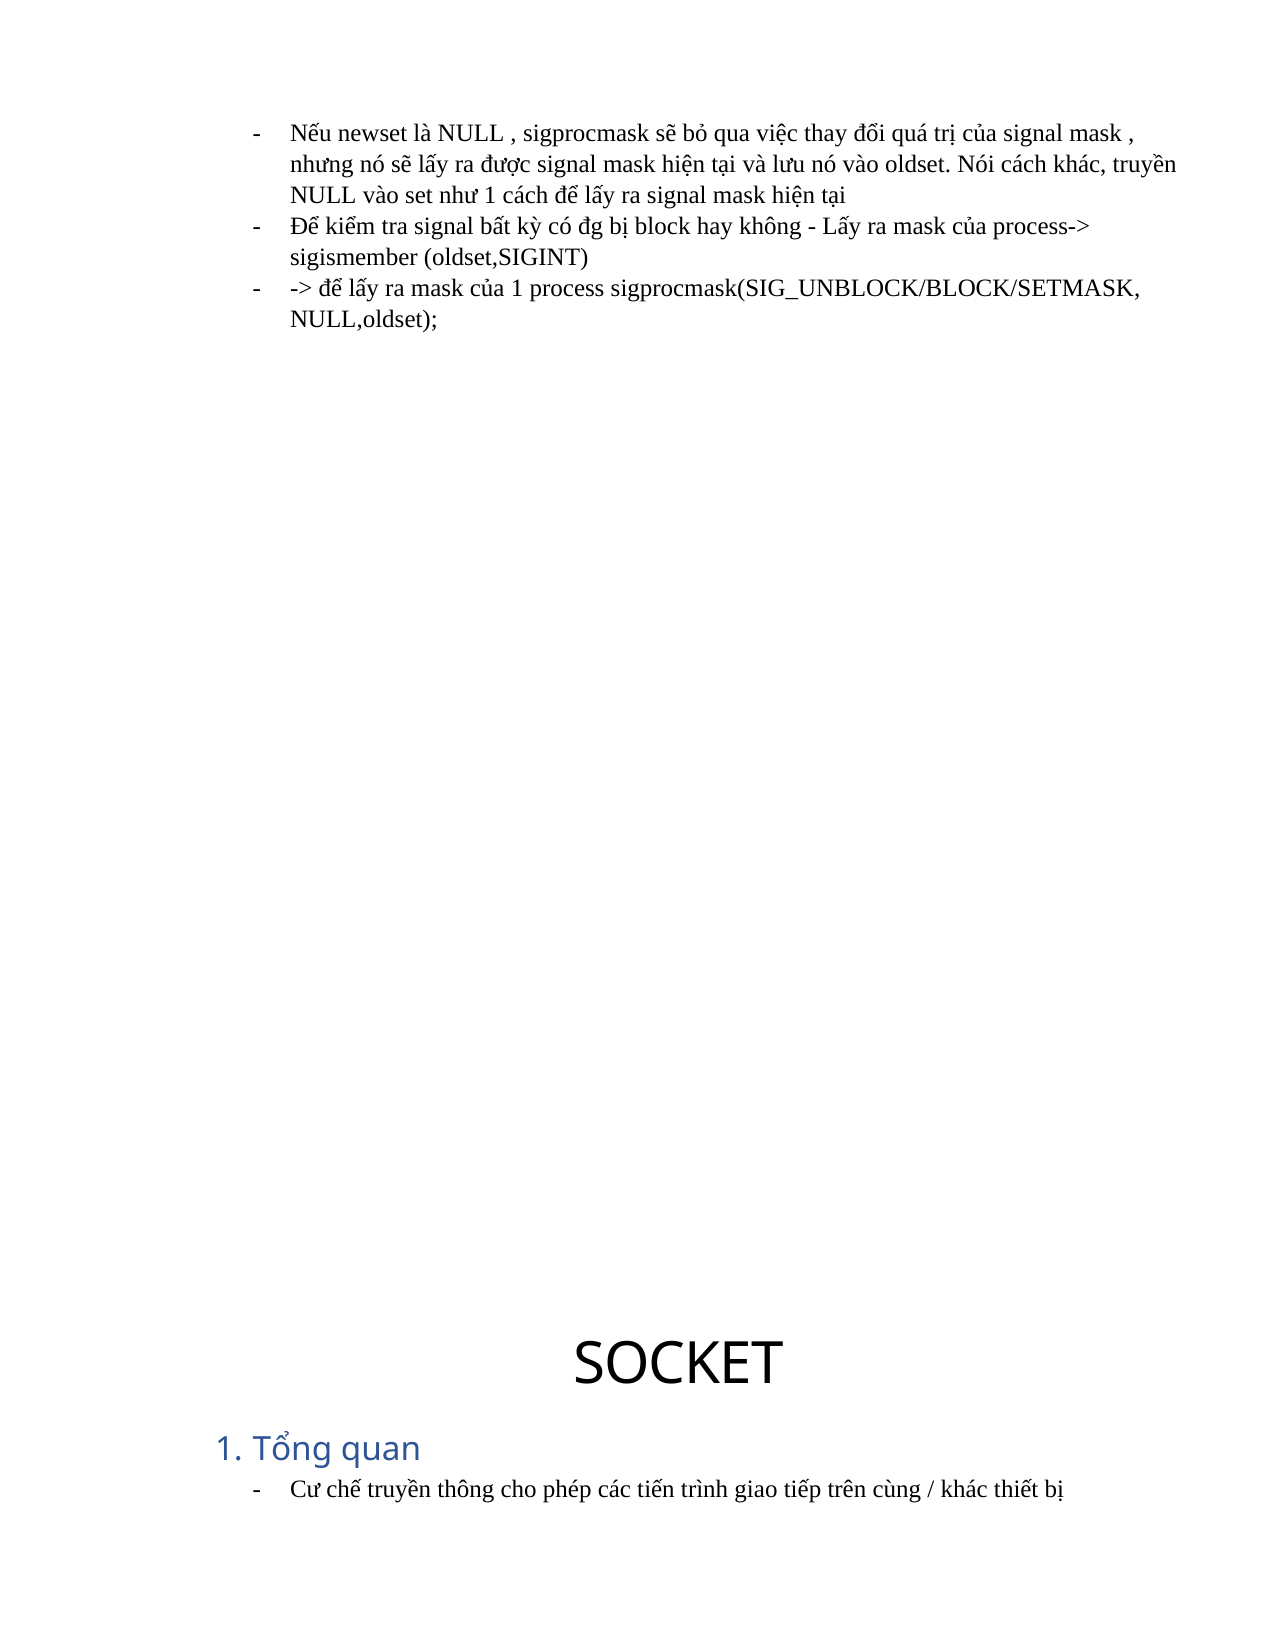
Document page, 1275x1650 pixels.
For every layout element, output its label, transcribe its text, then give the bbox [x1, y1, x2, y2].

title SOCKET [177, 1321, 1186, 1400]
list Cư chế truyền thông cho phép các tiến trình giao tiếp trên cùng / khác thiết bị [252, 1474, 1186, 1503]
subtitle Tổng quan [215, 1425, 1186, 1471]
list Nếu newset là NULL , sigprocmask sẽ bỏ qua việc thay đổi quá trị của signal mask , nhưng nó sẽ lấy ra được signal mask hiện tại và lưu nó vào oldset. Nói cách khác, truyền NULL vào set như 1 cách để lấy ra signal mask hiện tại [252, 118, 1186, 209]
list -> để lấy ra mask của 1 process sigprocmask(SIG_UNBLOCK/BLOCK/SETMASK, NULL,oldset); [252, 273, 1186, 333]
list Để kiểm tra signal bất kỳ có đg bị block hay không - Lấy ra mask của process-> sigismember (oldset,SIGINT) [252, 211, 1186, 271]
